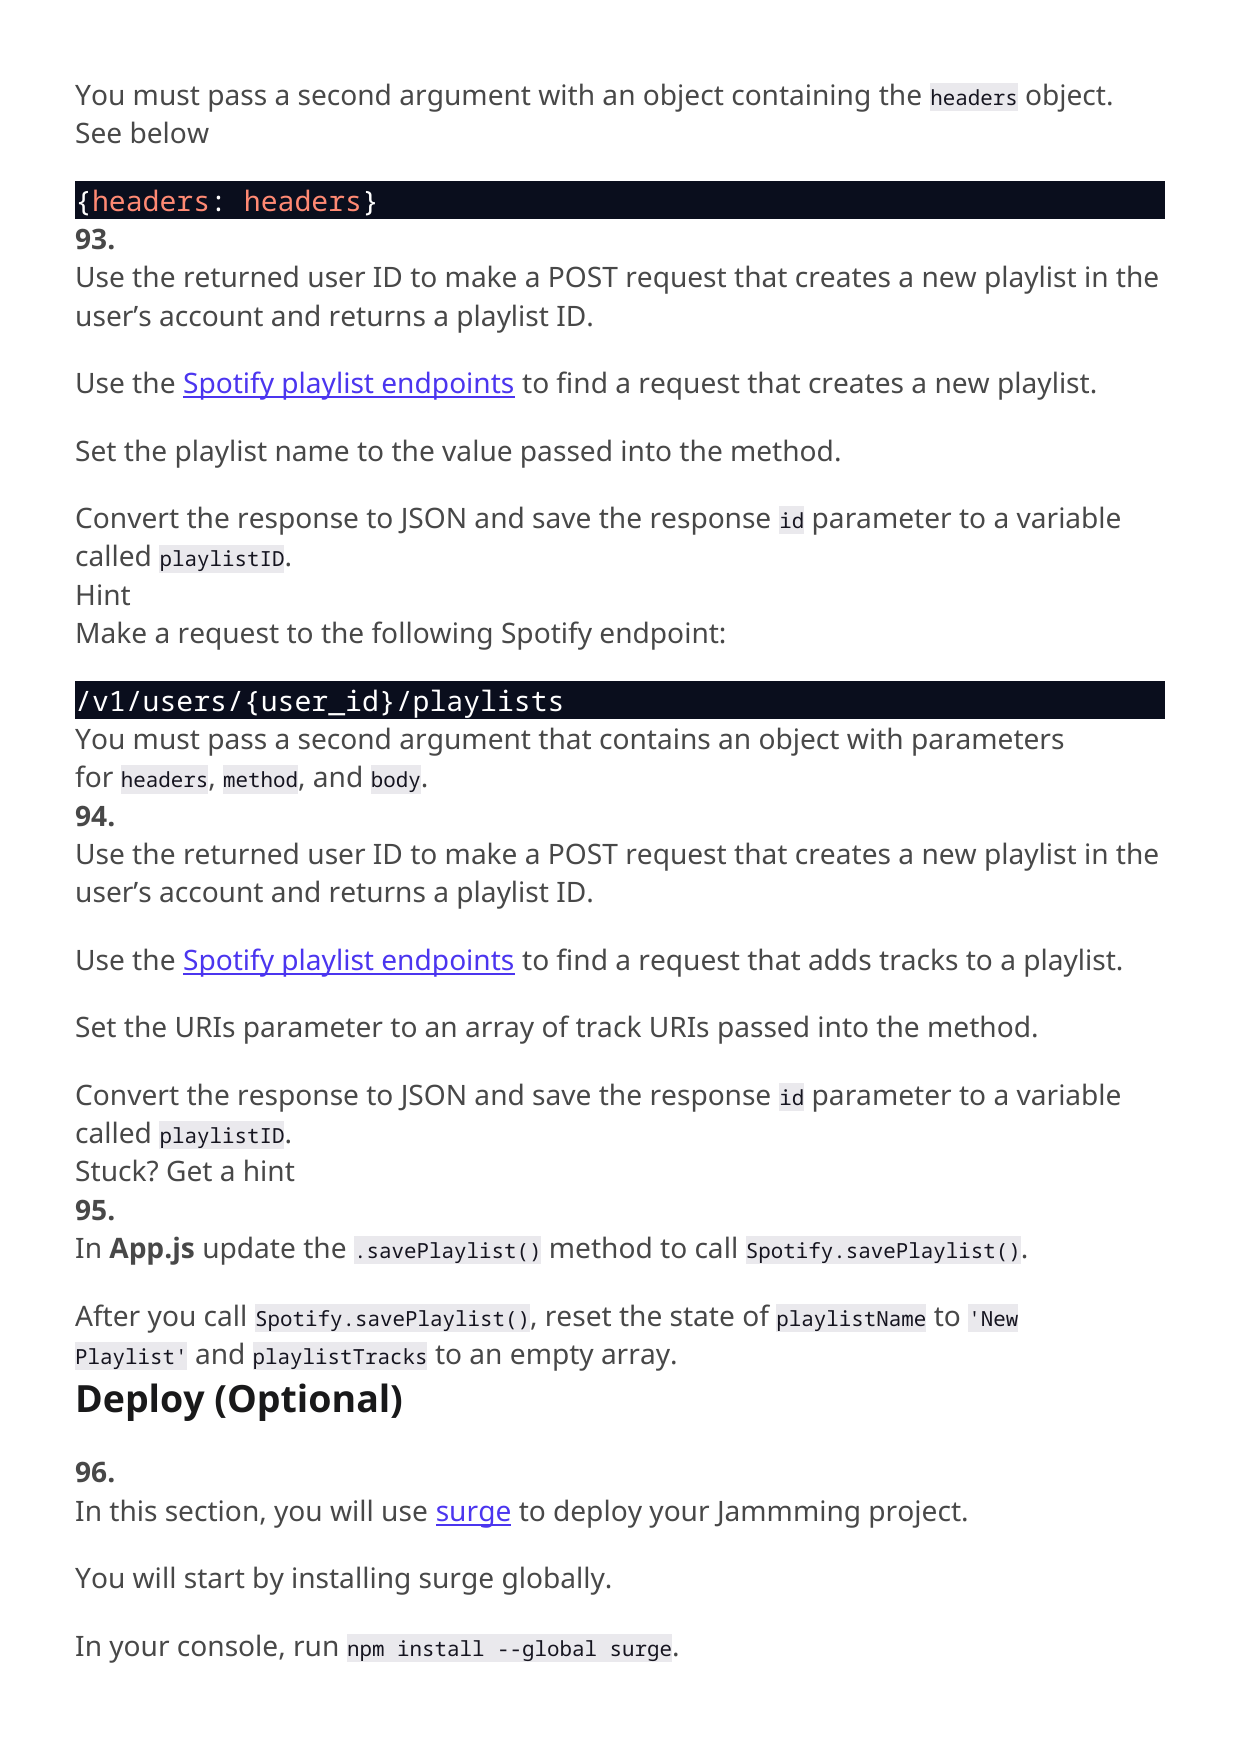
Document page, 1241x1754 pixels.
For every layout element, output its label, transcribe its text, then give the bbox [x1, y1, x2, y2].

text Convert the response to JSON and save the response id parameter to a variable called playlistID. [75, 498, 1165, 575]
text You will start by installing surge globally. [75, 1558, 1165, 1597]
text Use the Spotify playlist endpoints to find a request that creates a new playlist. [75, 363, 1165, 402]
text In your console, run npm install --global surge. [75, 1626, 1165, 1664]
text 96. [75, 1453, 1165, 1491]
text You must pass a second argument with an object containing the headers object. See below [75, 75, 1165, 152]
text In App.js update the .savePlaylist() method to call Spotify.savePlaylist(). [75, 1228, 1165, 1267]
text After you call Spotify.savePlaylist(), reset the state of playlistName to 'New Playlist' and playlistTracks to an empty array. [75, 1296, 1165, 1372]
text Use the Spotify playlist endpoints to find a request that adds tracks to a playlist. [75, 940, 1165, 978]
text Use the returned user ID to make a POST request that creates a new playlist in the user’s account and returns a playlist ID. [75, 834, 1165, 911]
text Set the URIs parameter to an array of track URIs passed into the method. [75, 1007, 1165, 1046]
text {headers: headers} [75, 181, 1165, 219]
text 94. [75, 796, 1165, 834]
text 95. [75, 1190, 1165, 1228]
text Stuck? Get a hint [75, 1152, 1165, 1190]
text 93. [75, 219, 1165, 257]
text Deploy (Optional) [75, 1372, 1165, 1423]
text In this section, you will use surge to deploy your Jammming project. [75, 1491, 1165, 1529]
text Use the returned user ID to make a POST request that creates a new playlist in the user’s account and returns a playlist ID. [75, 257, 1165, 334]
text Convert the response to JSON and save the response id parameter to a variable called playlistID. [75, 1075, 1165, 1152]
text Hint [75, 575, 1165, 613]
text /v1/users/{user_id}/playlists [75, 681, 1165, 719]
text You must pass a second argument that contains an object with parameters for headers, method, and body. [75, 719, 1165, 796]
text Set the playlist name to the value passed into the method. [75, 431, 1165, 469]
text Make a request to the following Spotify endpoint: [75, 613, 1165, 652]
